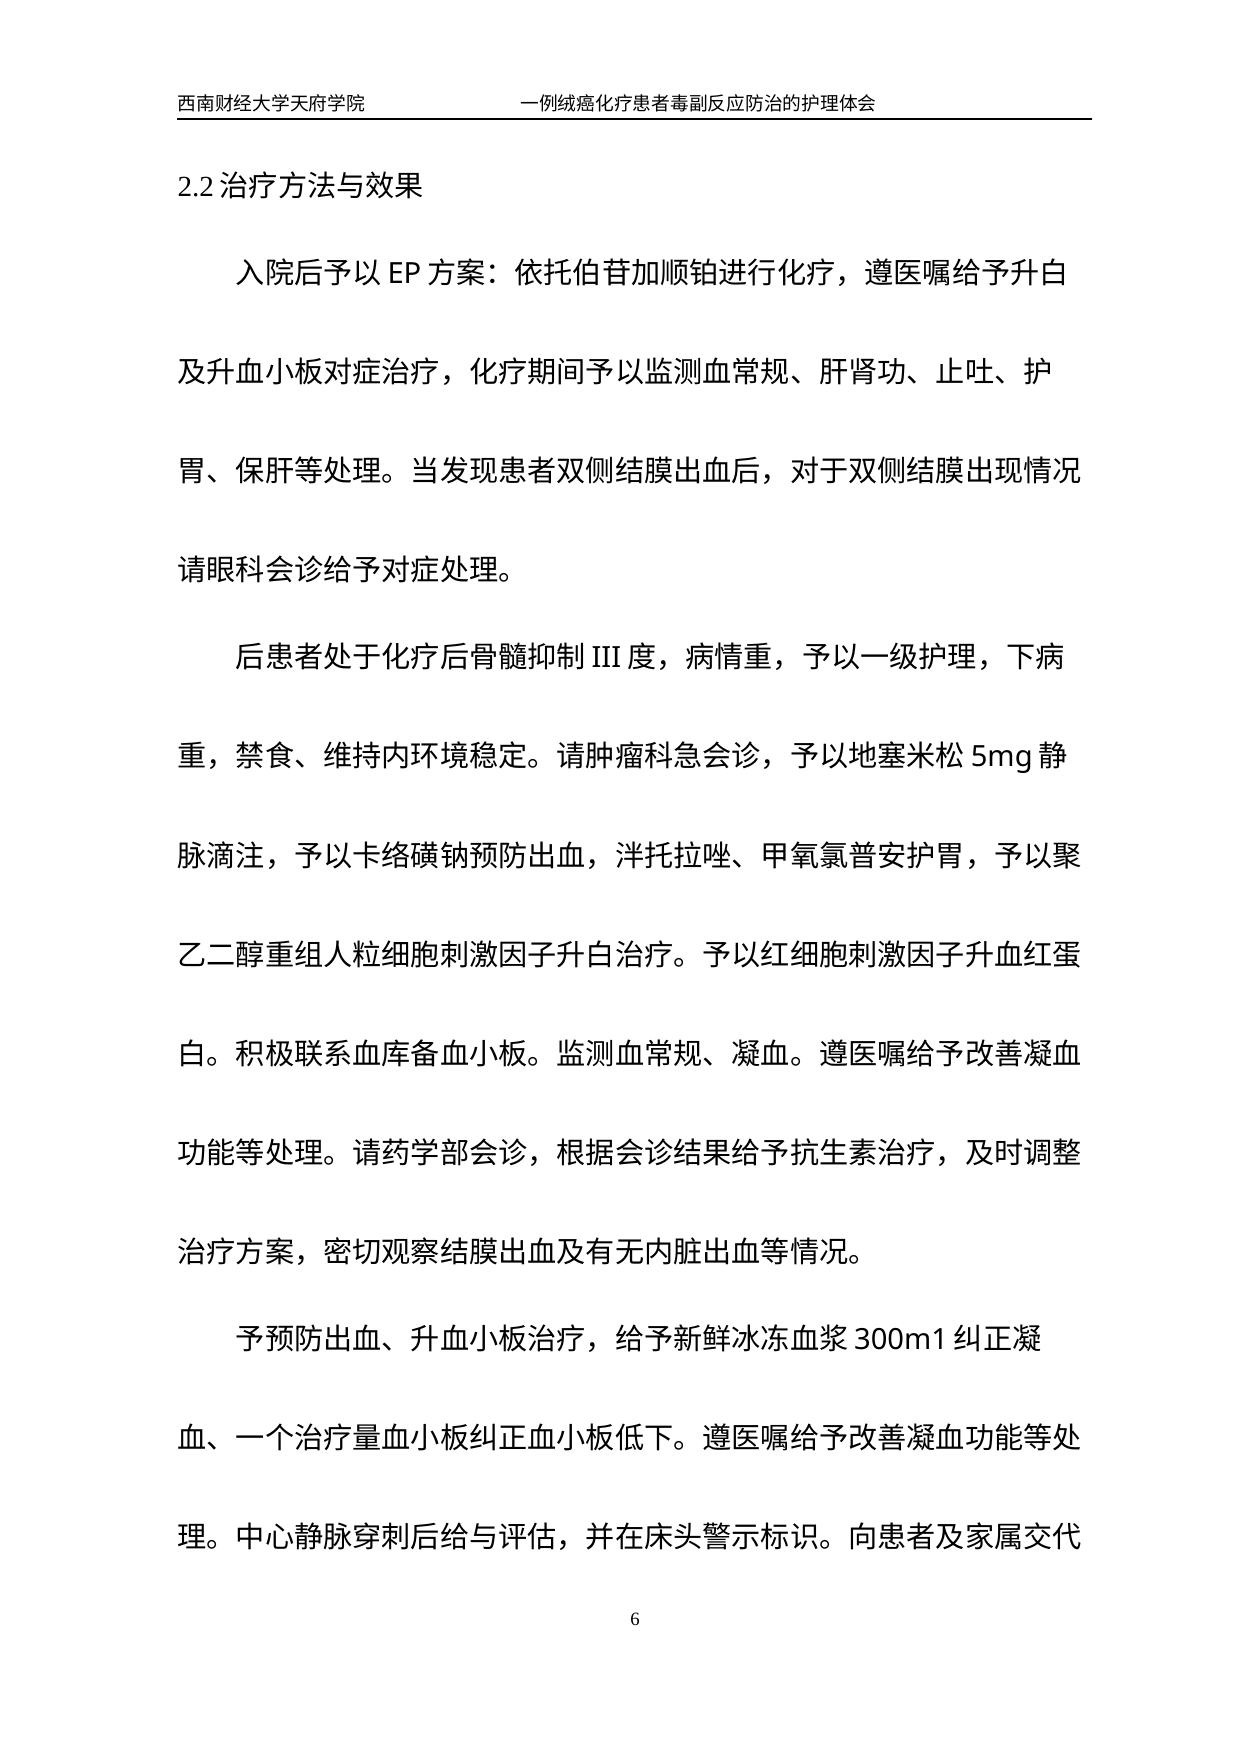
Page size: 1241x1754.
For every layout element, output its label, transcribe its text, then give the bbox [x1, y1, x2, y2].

text 入院后予以EP方案：依托伯苷加顺铂进行化疗，遵医嘱给予升白及升血小板对症治疗，化疗期间予以监测血常规、肝肾功、止吐、护胃、保肝等处理。当发现患者双侧结膜出血后，对于双侧结膜出现情况请眼科会诊给予对症处理。 [177, 238, 1092, 601]
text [177, 1304, 1092, 1568]
text 后患者处于化疗后骨髓抑制III度，病情重，予以一级护理，下病重，禁食、维持内环境稳定。请肿瘤科急会诊，予以地塞米松5mg静脉滴注，予以卡络磺钠预防出血，泮托拉唑、甲氧氯普安护胃，予以聚乙二醇重组人粒细胞刺激因子升白治疗。予以红细胞刺激因子升血红蛋白。积极联系血库备血小板。监测血常规、凝血。遵医嘱给予改善凝血功能等处理。请药学部会诊，根据会诊结果给予抗生素治疗，及时调整治疗方案，密切观察结膜出血及有无内脏出血等情况。 [177, 622, 1092, 1282]
subtitle 2.2治疗方法与效果 [177, 151, 1092, 217]
